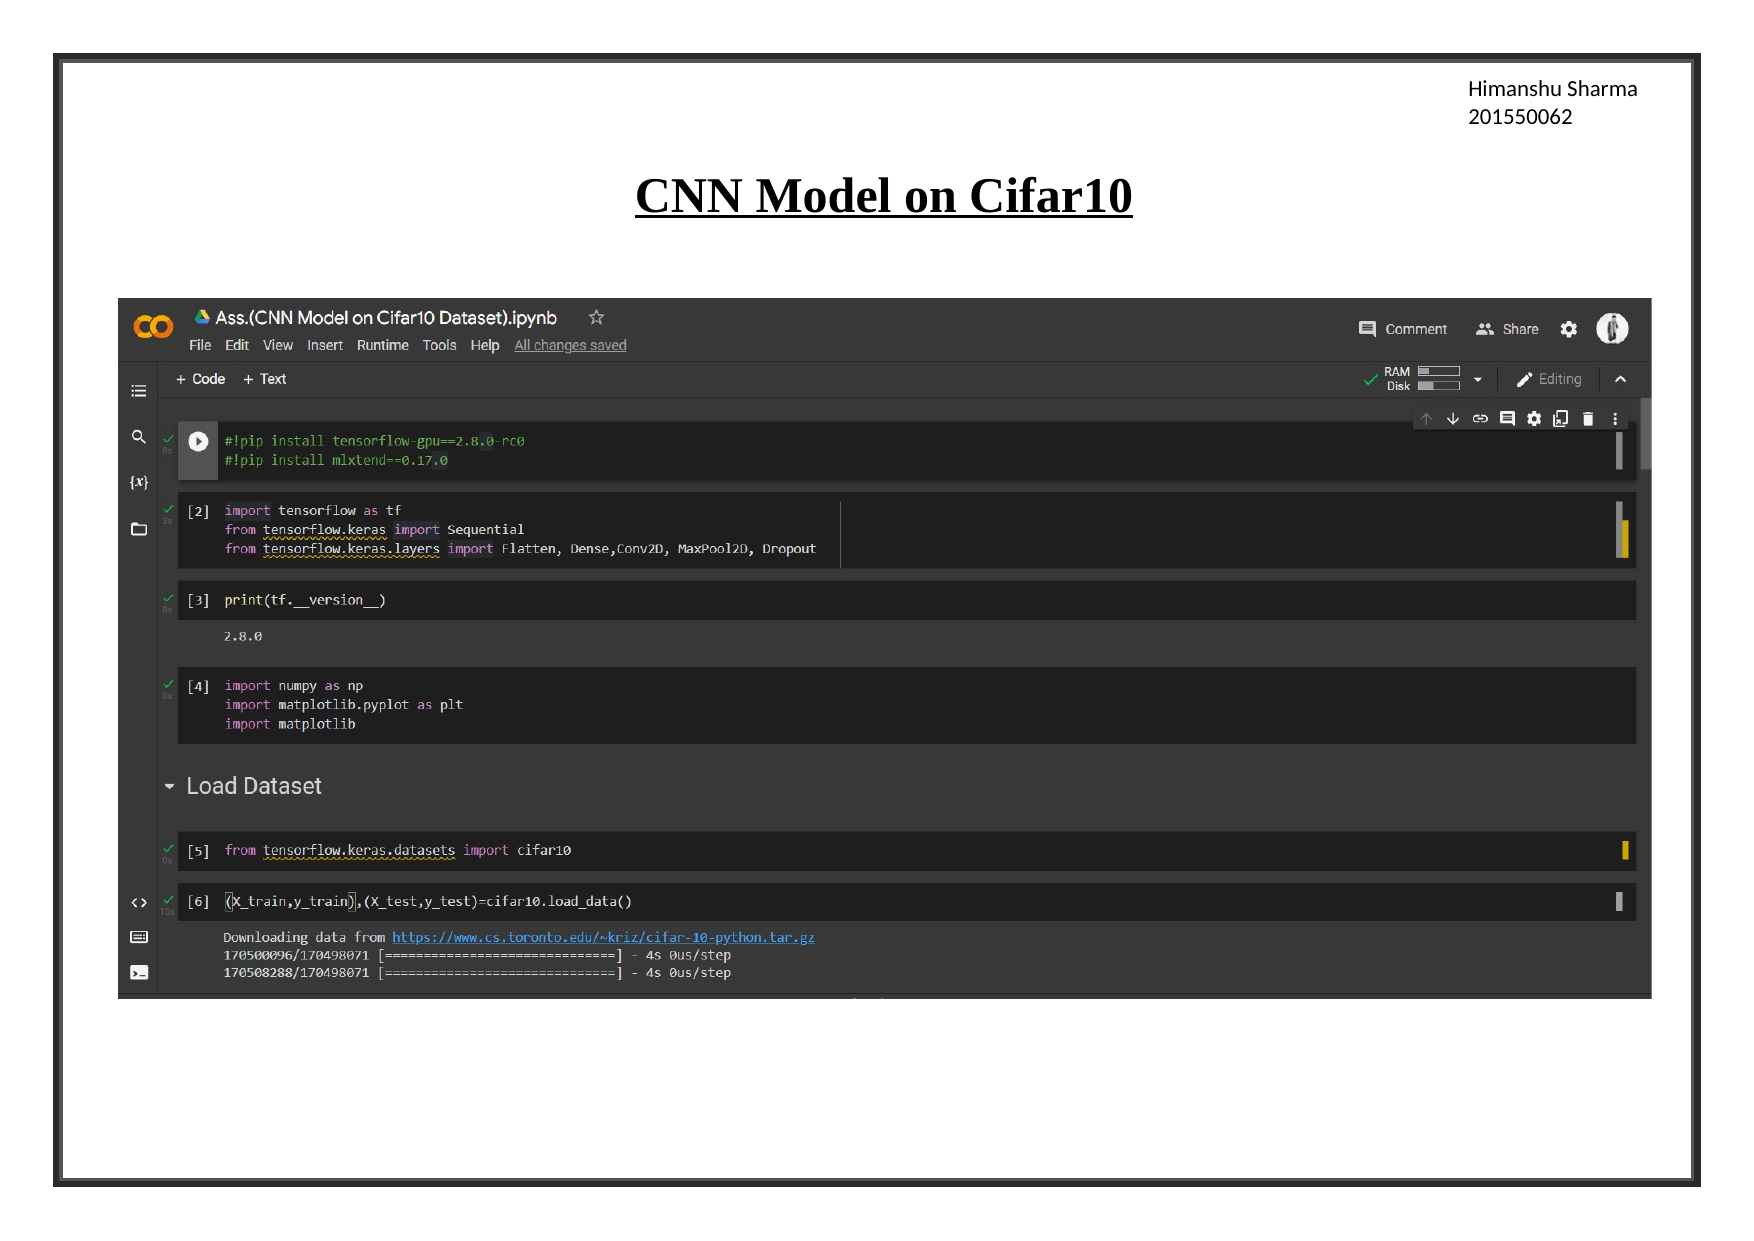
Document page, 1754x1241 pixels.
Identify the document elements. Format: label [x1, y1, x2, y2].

picture [118, 298, 1652, 999]
